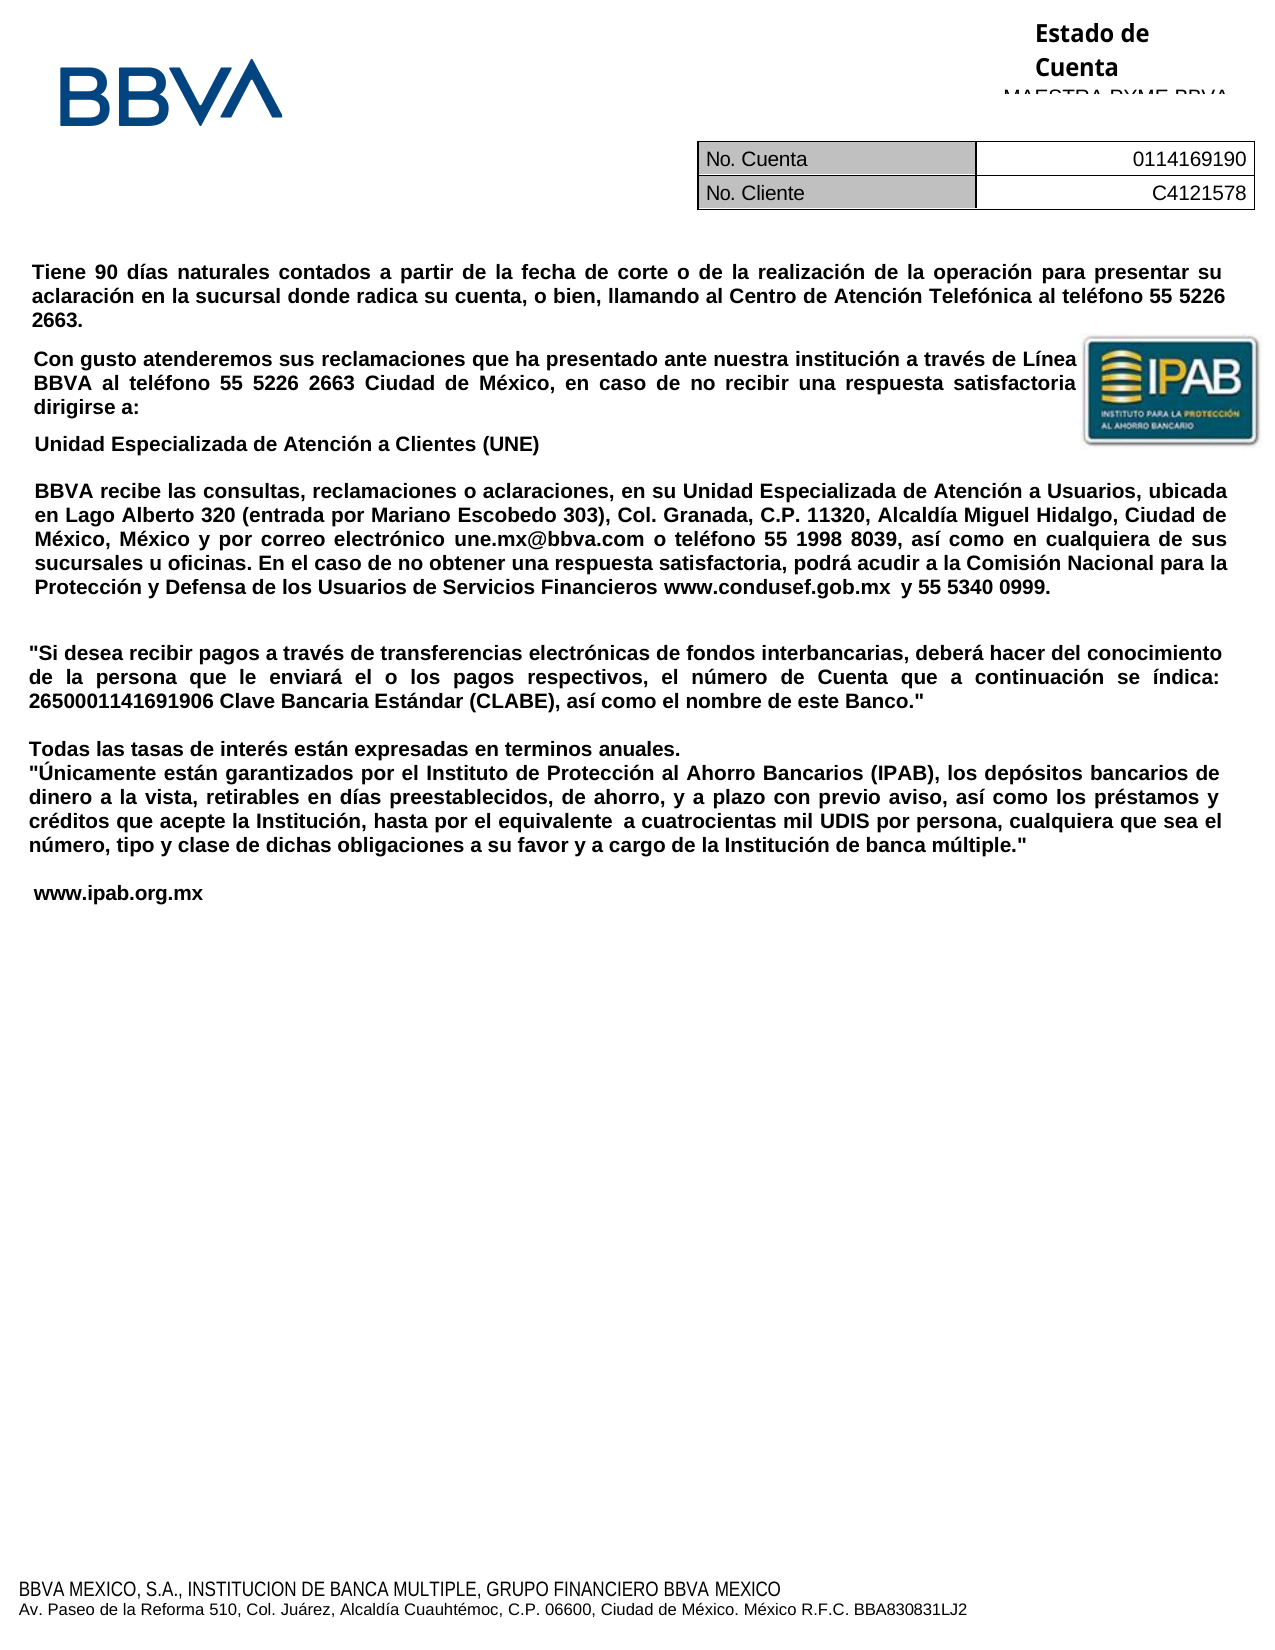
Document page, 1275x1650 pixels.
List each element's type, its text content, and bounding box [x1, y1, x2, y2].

text "Únicamente están garantizados por el Instituto de Protección al Ahorro Bancarios (IPAB), los depósitos bancarios de dinero a la vista, retirables en días preestablecidos, de ahorro, y a plazo con previo aviso, así como los préstamos y créditos que acepte la Institución, hasta por el equivalente a cuatrocientas mil UDIS por persona, cualquiera que sea el número, tipo y clase de dichas obligaciones a su favor y a cargo de la Institución de banca múltiple." [28, 761, 1222, 857]
text Con gusto atenderemos sus reclamaciones que ha presentado ante nuestra institución a través de Línea BBVA al teléfono 55 5226 2663 Ciudad de México, en caso de no recibir una respuesta satisfactoria dirigirse a: [33, 347, 1078, 419]
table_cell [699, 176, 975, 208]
text Unidad Especializada de Atención a Clientes (UNE) [34, 431, 1275, 455]
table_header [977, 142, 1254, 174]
text "Si desea recibir pagos a través de transferencias electrónicas de fondos interbancarias, deberá hacer del conocimiento de la persona que le enviará el o los pagos respectivos, el número de Cuenta que a continuación se índica: 2650001141691906 Clave Bancaria Estándar (CLABE), así como el nombre de este Banco." [28, 641, 1222, 713]
picture [60, 59, 283, 126]
text Todas las tasas de interés están expresadas en terminos anuales. [28, 737, 1275, 761]
text BBVA recibe las consultas, reclamaciones o aclaraciones, en su Unidad Especializada de Atención a Usuarios, ubicada en Lago Alberto 320 (entrada por Mariano Escobedo 303), Col. Granada, C.P. 11320, Alcaldía Miguel Hidalgo, Ciudad de México, México y por correo electrónico une.mx@bbva.com o teléfono 55 1998 8039, así como en cualquiera de sus sucursales u oficinas. En el caso de no obtener una respuesta satisfactoria, podrá acudir a la Comisión Nacional para la Protección y Defensa de los Usuarios de Servicios Financieros www.condusef.gob.mx y 55 5340 0999. [34, 479, 1228, 599]
picture [1080, 333, 1263, 450]
text www.ipab.org.mx [33, 881, 1275, 905]
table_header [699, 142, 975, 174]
text Tiene 90 días naturales contados a partir de la fecha de corte o de la realización de la operación para presentar su aclaración en la sucursal donde radica su cuenta, o bien, llamando al Centro de Atención Telefónica al teléfono 55 5226 2663. [32, 260, 1225, 332]
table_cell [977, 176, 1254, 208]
